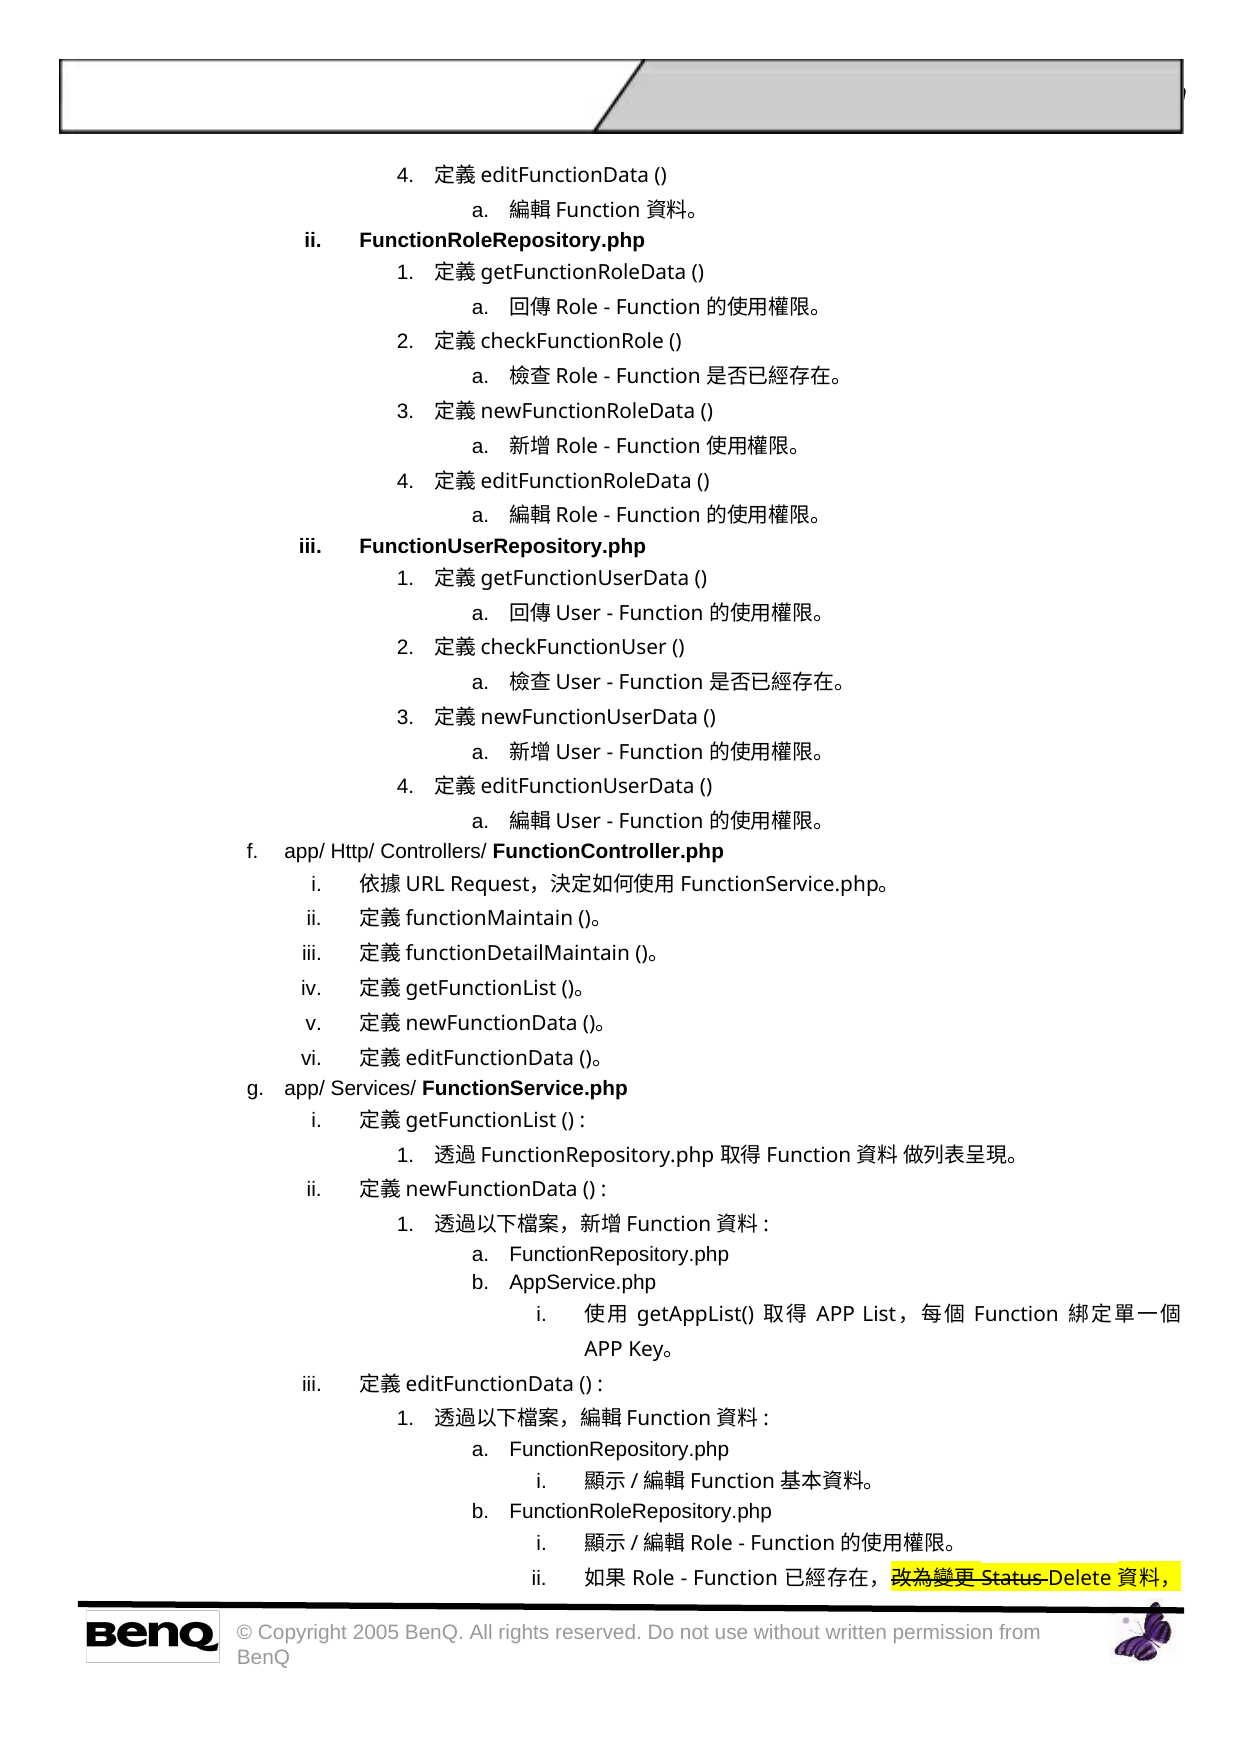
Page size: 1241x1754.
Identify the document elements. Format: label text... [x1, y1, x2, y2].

list 定義 getFunctionRoleData () [397, 255, 1181, 285]
list 編輯 Role - Function 的使用權限。 [472, 499, 1181, 529]
list AppService.php [472, 1270, 1181, 1294]
list 定義 newFunctionUserData () [397, 700, 1181, 730]
picture [1109, 1614, 1183, 1664]
list 定義 functionMaintain ()。 [322, 902, 1181, 932]
list 定義 checkFunctionUser () [397, 631, 1181, 661]
list 如果 Role - Function 已經存在，改為變更 Status Delete 資料，重新 Insert 資料。 [547, 1561, 891, 1591]
list FunctionRoleRepository.php [322, 228, 1181, 252]
list FunctionRoleRepository.php [472, 1499, 1181, 1523]
list 定義 editFunctionData ()。 [322, 1041, 1181, 1071]
list 依據 URL Request，決定如何使用 FunctionService.php。 [322, 867, 1181, 897]
list 定義 newFunctionData () : [322, 1173, 1181, 1203]
list 透過 FunctionRepository.php 取得 Function 資料 做列表呈現。 [397, 1138, 1181, 1168]
list 檢查 User - Function 是否已經存在。 [472, 665, 1181, 696]
list 定義 newFunctionData ()。 [322, 1006, 1181, 1036]
list 透過以下檔案，編輯 Function 資料 : [397, 1402, 1181, 1432]
list 定義 checkFunctionRole () [397, 325, 1181, 355]
list 顯示 / 編輯 Role - Function 的使用權限。 [547, 1526, 1181, 1556]
list 定義 editFunctionRoleData () [397, 464, 1181, 494]
list 回傳 Role - Function 的使用權限。 [472, 290, 1181, 320]
list 新增 User - Function 的使用權限。 [472, 735, 1181, 765]
picture [59, 59, 1184, 134]
picture [77, 1607, 228, 1666]
list 透過以下檔案，新增 Function 資料 : [397, 1207, 1181, 1238]
list 定義 editFunctionData () : [322, 1367, 1181, 1397]
list 編輯 Function 資料。 [472, 193, 1181, 223]
list 回傳 User - Function 的使用權限。 [472, 596, 1181, 626]
list FunctionRepository.php [472, 1242, 1181, 1266]
list 定義 getFunctionList () : [322, 1103, 1181, 1133]
list 定義 functionDetailMaintain ()。 [322, 936, 1181, 967]
list 定義 editFunctionData () [397, 158, 1181, 188]
list 顯示 / 編輯 Function 基本資料。 [547, 1464, 1181, 1494]
list 使用 getAppList() 取得 APP List，每個 Function 綁定單一個 APP Key。 [547, 1297, 1181, 1362]
list FunctionRepository.php [472, 1436, 1181, 1460]
list 檢查 Role - Function 是否已經存在。 [472, 359, 1181, 390]
list 編輯 User - Function 的使用權限。 [472, 804, 1181, 835]
list 定義 newFunctionRoleData () [397, 394, 1181, 424]
list app/ Http/ Controllers/ FunctionController.php [247, 839, 1181, 863]
list 定義 editFunctionUserData () [397, 770, 1181, 800]
list 定義 getFunctionUserData () [397, 561, 1181, 591]
list app/ Services/ FunctionService.php [247, 1076, 1181, 1099]
list 定義 getFunctionList ()。 [322, 971, 1181, 1001]
picture [1109, 1598, 1183, 1607]
list FunctionUserRepository.php [322, 533, 1181, 557]
list 新增 Role - Function 使用權限。 [472, 429, 1181, 459]
